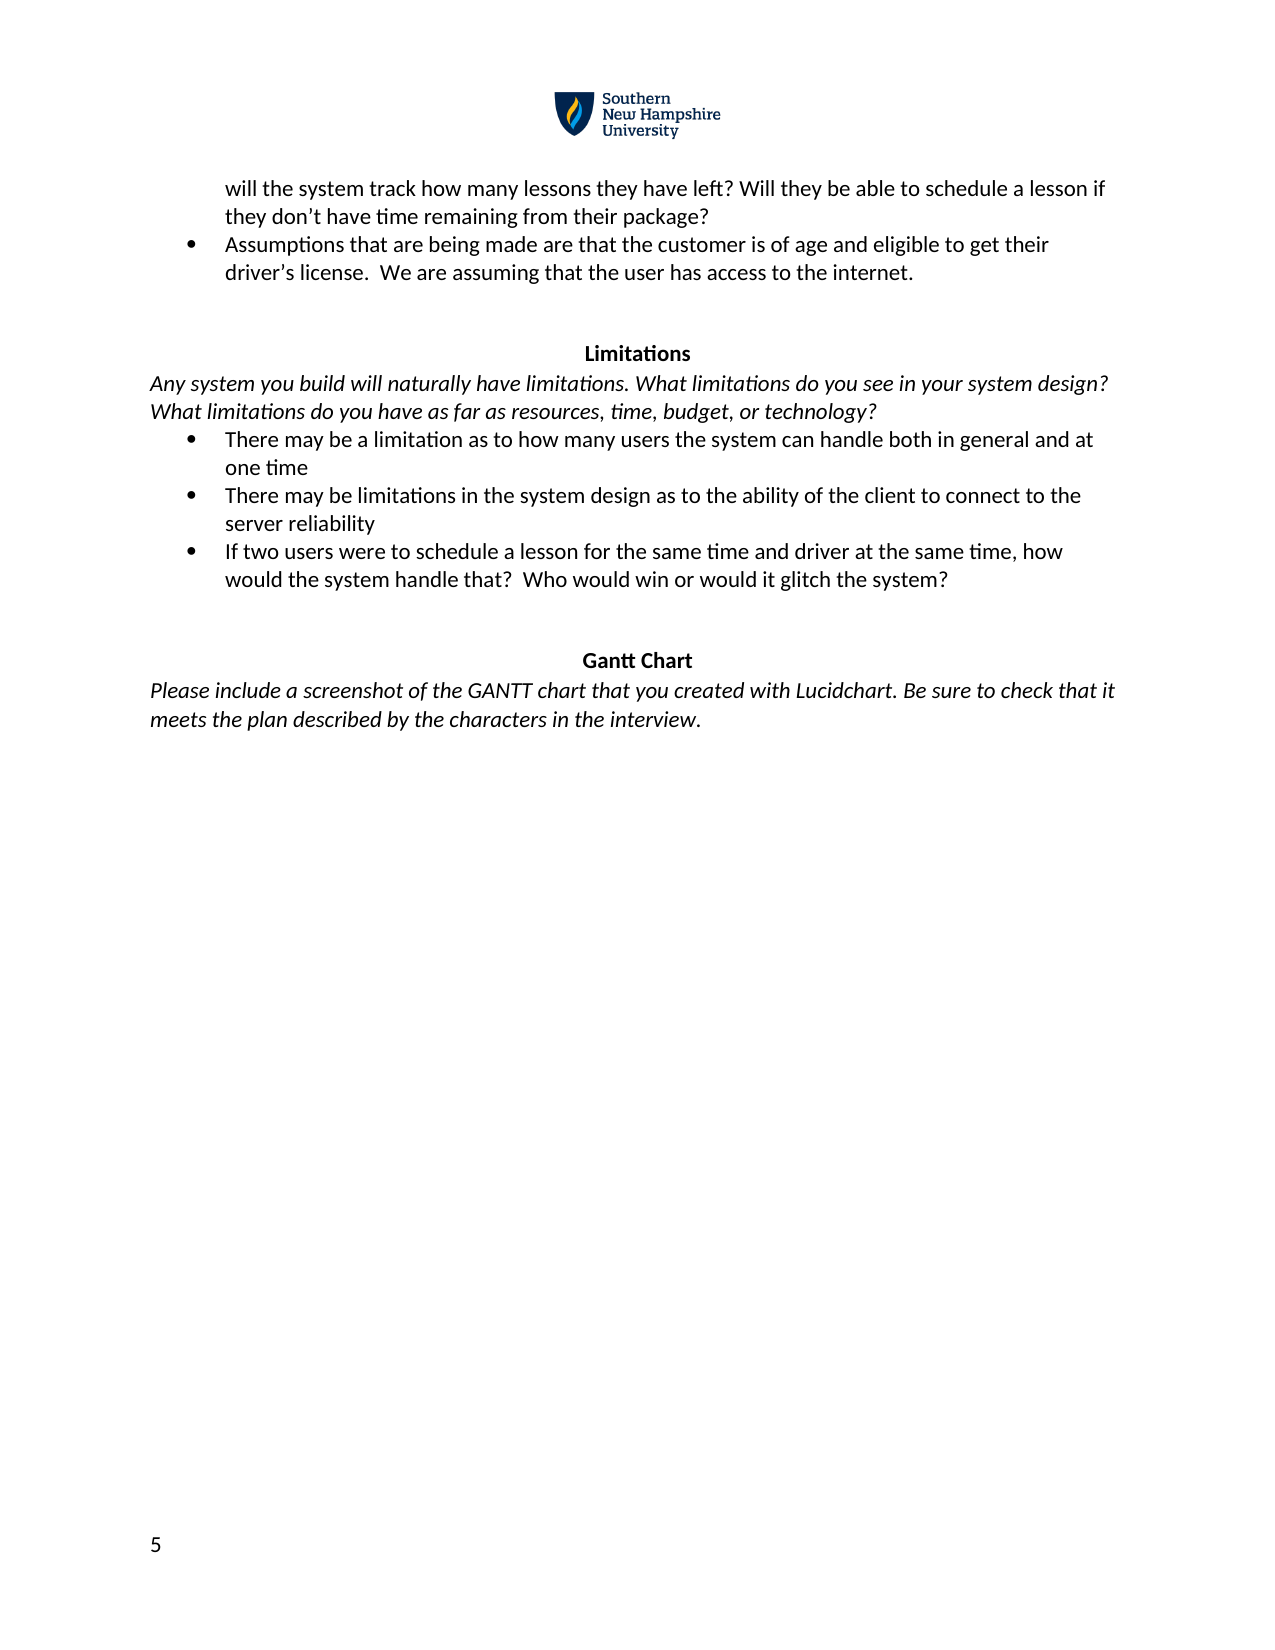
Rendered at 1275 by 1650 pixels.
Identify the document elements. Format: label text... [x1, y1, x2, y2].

list If two users were to schedule a lesson for the same time and driver at the same time, how would the system handle that? Who would win or would it glitch the system? [187, 537, 1125, 593]
text Please include a screenshot of the GANTT chart that you created with Lucidchart. Be sure to check that it meets the plan described by the characters in the interview. [150, 677, 1125, 733]
text Any system you build will naturally have limitations. What limitations do you see in your system design? What limitations do you have as far as resources, time, budget, or technology? [150, 369, 1125, 425]
list There may be a limitation as to how many users the system can handle both in general and at one time [187, 425, 1125, 481]
subtitle Gantt Chart [150, 646, 1125, 674]
subtitle Limitations [150, 339, 1125, 367]
list There may be limitations in the system design as to the ability of the client to connect to the server reliability [187, 481, 1125, 537]
picture [546, 75, 729, 154]
list Assumptions that are being made are that the customer is of age and eligible to get their driver’s license. We are assuming that the user has access to the internet. [187, 230, 1125, 286]
